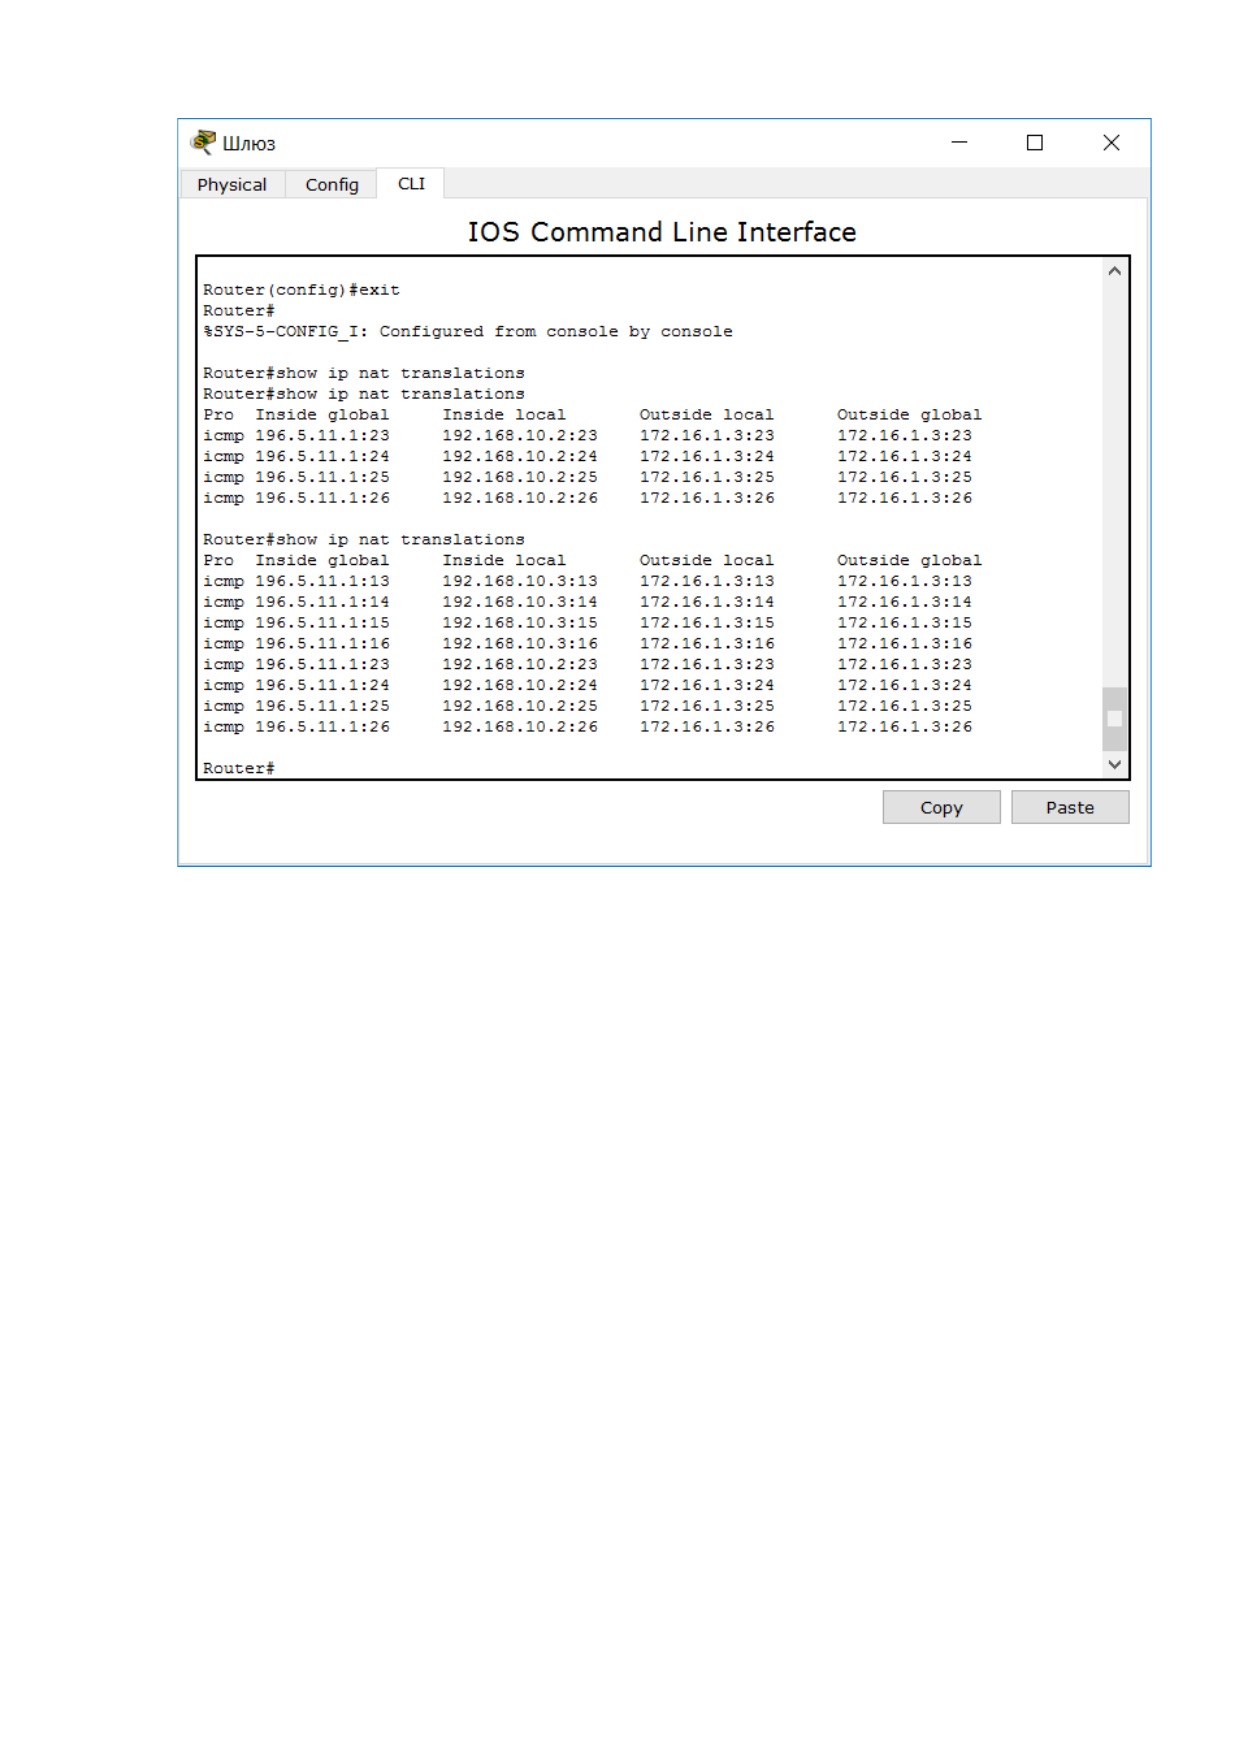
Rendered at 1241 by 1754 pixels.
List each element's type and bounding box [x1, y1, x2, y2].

picture [177, 118, 1152, 867]
